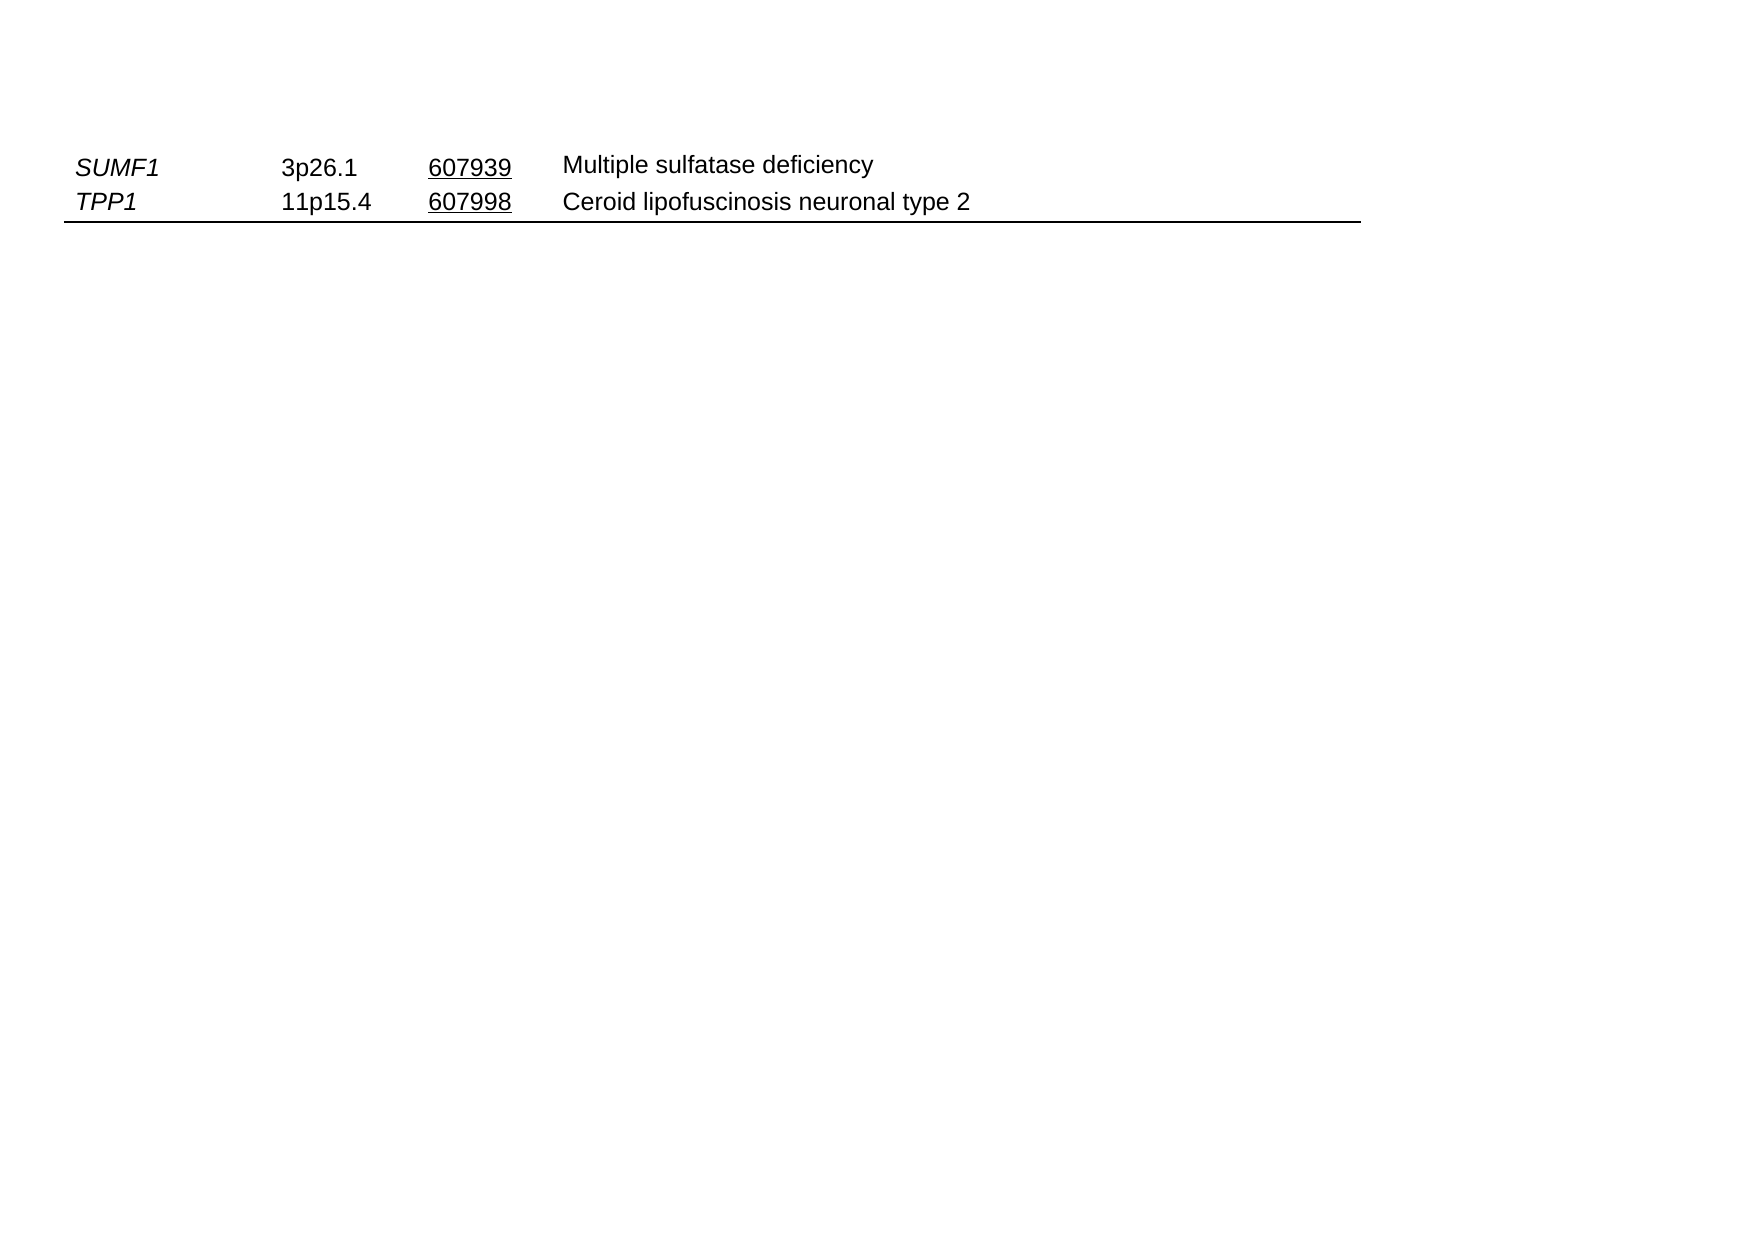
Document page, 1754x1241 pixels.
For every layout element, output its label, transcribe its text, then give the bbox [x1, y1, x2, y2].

table_cell TPP1 [64, 181, 270, 221]
table_cell Multiple sulfatase deficiency [551, 150, 1361, 181]
table_cell 607998 [417, 181, 551, 221]
table_cell 3p26.1 [270, 150, 417, 181]
table_cell 607939 [417, 150, 551, 181]
table_cell Ceroid lipofuscinosis neuronal type 2 [551, 181, 1361, 221]
table_cell SUMF1 [64, 150, 270, 181]
table_cell 11p15.4 [270, 181, 417, 221]
